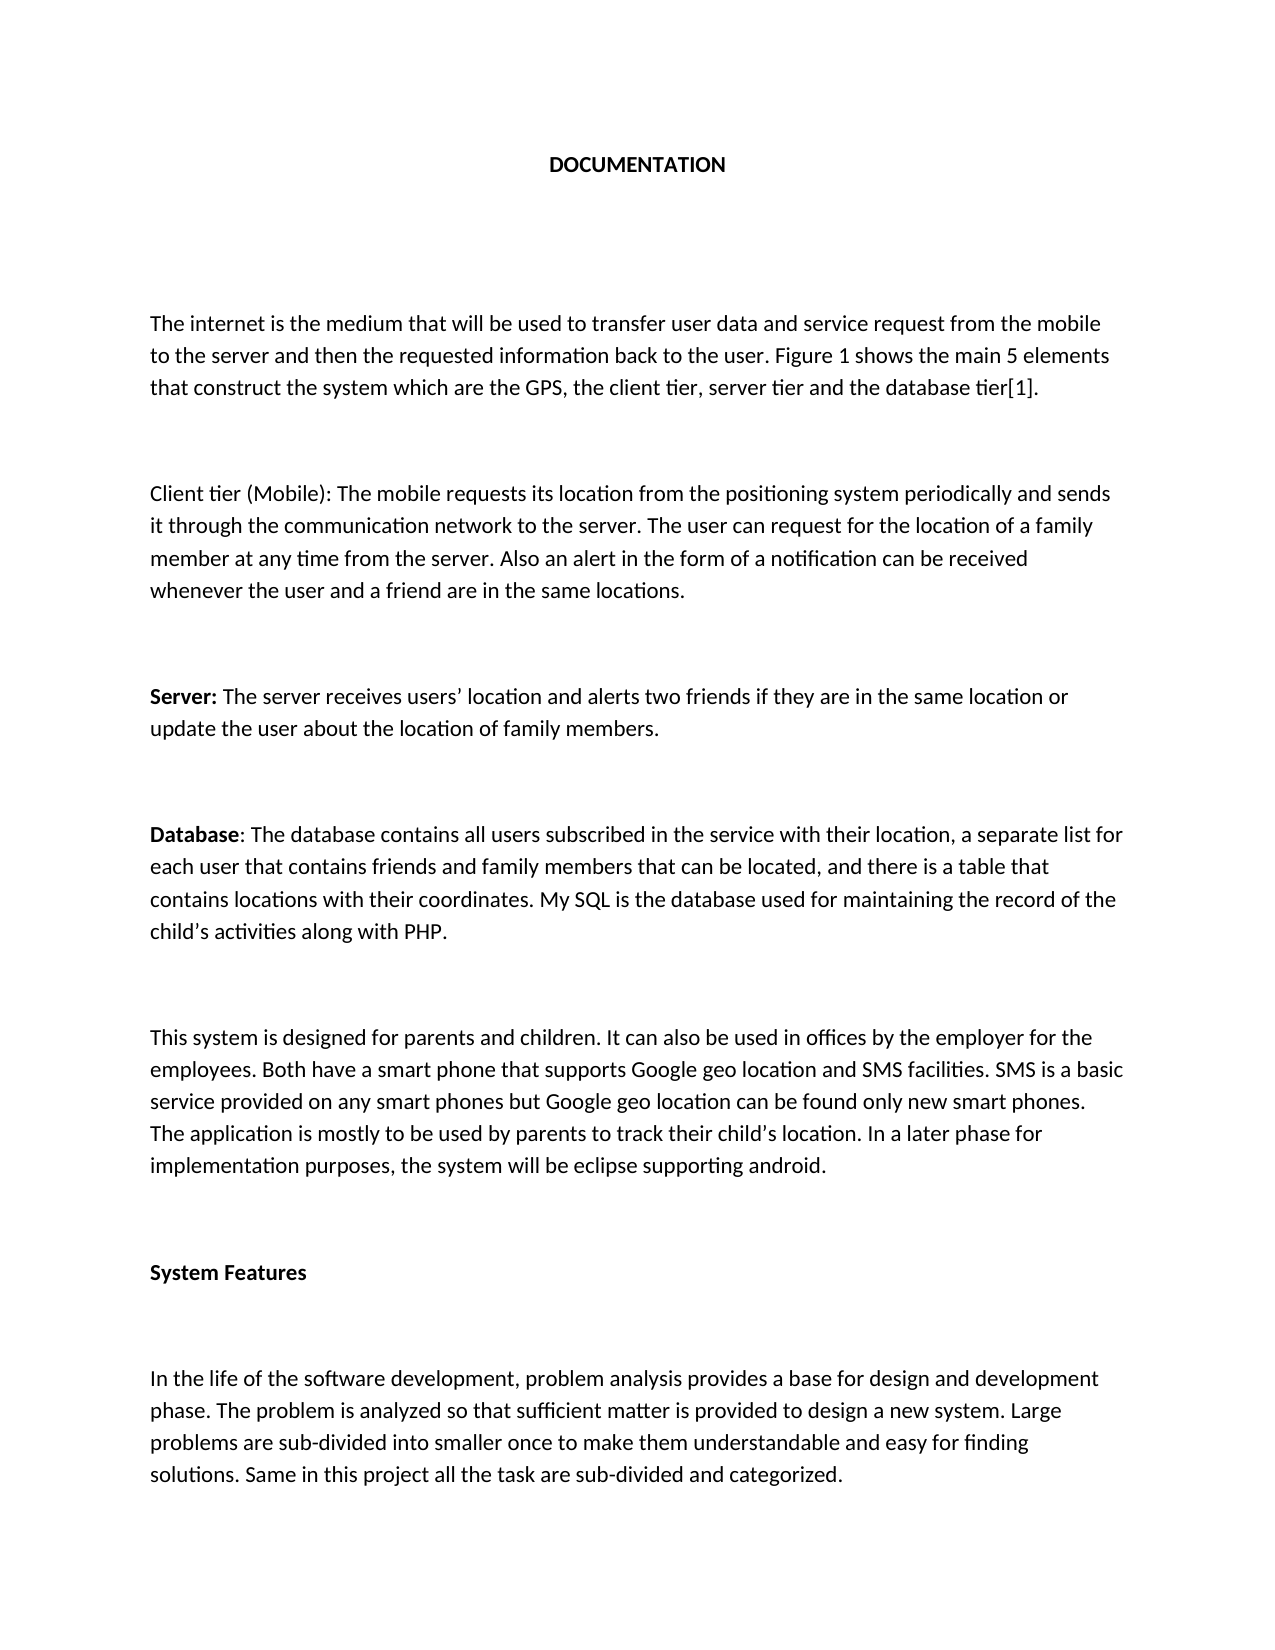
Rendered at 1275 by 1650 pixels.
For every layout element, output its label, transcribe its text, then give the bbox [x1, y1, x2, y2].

text The internet is the medium that will be used to transfer user data and service request from the mobile to the server and then the requested information back to the user. Figure 1 shows the main 5 elements that construct the system which are the GPS, the client tier, server tier and the database tier[1]. [150, 309, 1125, 401]
text Database: The database contains all users subscribed in the service with their location, a separate list for each user that contains friends and family members that can be located, and there is a table that contains locations with their coordinates. My SQL is the database used for maintaining the record of the child’s activities along with PHP. [150, 820, 1125, 945]
text DOCUMENTATION [150, 150, 1125, 178]
text In the life of the software development, problem analysis provides a base for design and development phase. The problem is analyzed so that sufficient matter is provided to design a new system. Large problems are sub-divided into smaller once to make them understandable and easy for finding solutions. Same in this project all the task are sub-divided and categorized. [150, 1364, 1125, 1488]
text System Features [150, 1258, 1125, 1286]
text Client tier (Mobile): The mobile requests its location from the positioning system periodically and sends it through the communication network to the server. The user can request for the location of a family member at any time from the server. Also an alert in the form of a notification can be received whenever the user and a friend are in the same locations. [150, 479, 1125, 604]
text Server: The server receives users’ location and alerts two friends if they are in the same location or update the user about the location of family members. [150, 682, 1125, 742]
text This system is designed for parents and children. It can also be used in offices by the employer for the employees. Both have a smart phone that supports Google geo location and SMS facilities. SMS is a basic service provided on any smart phones but Google geo location can be found only new smart phones. The application is mostly to be used by parents to track their child’s location. In a later phase for implementation purposes, the system will be eclipse supporting android. [150, 1023, 1125, 1180]
